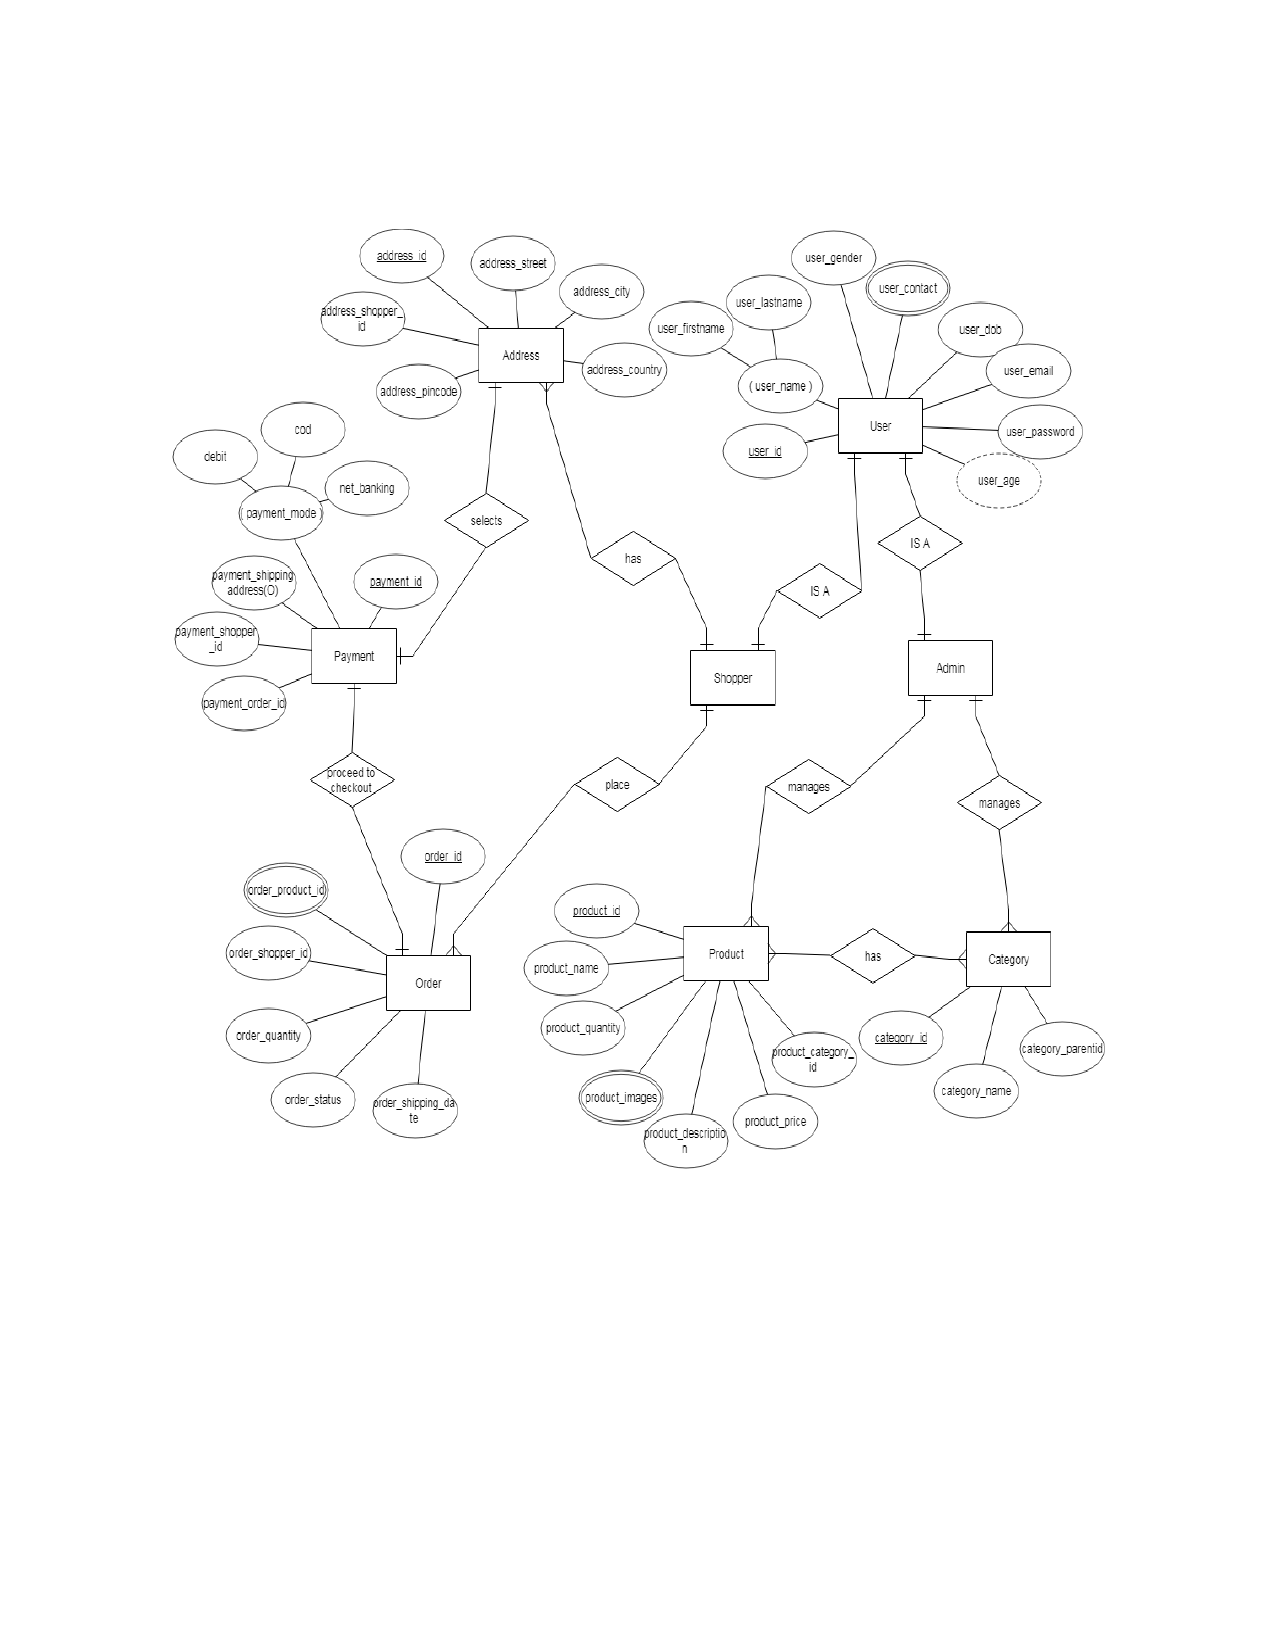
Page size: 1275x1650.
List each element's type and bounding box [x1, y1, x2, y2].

picture [150, 203, 1125, 1197]
